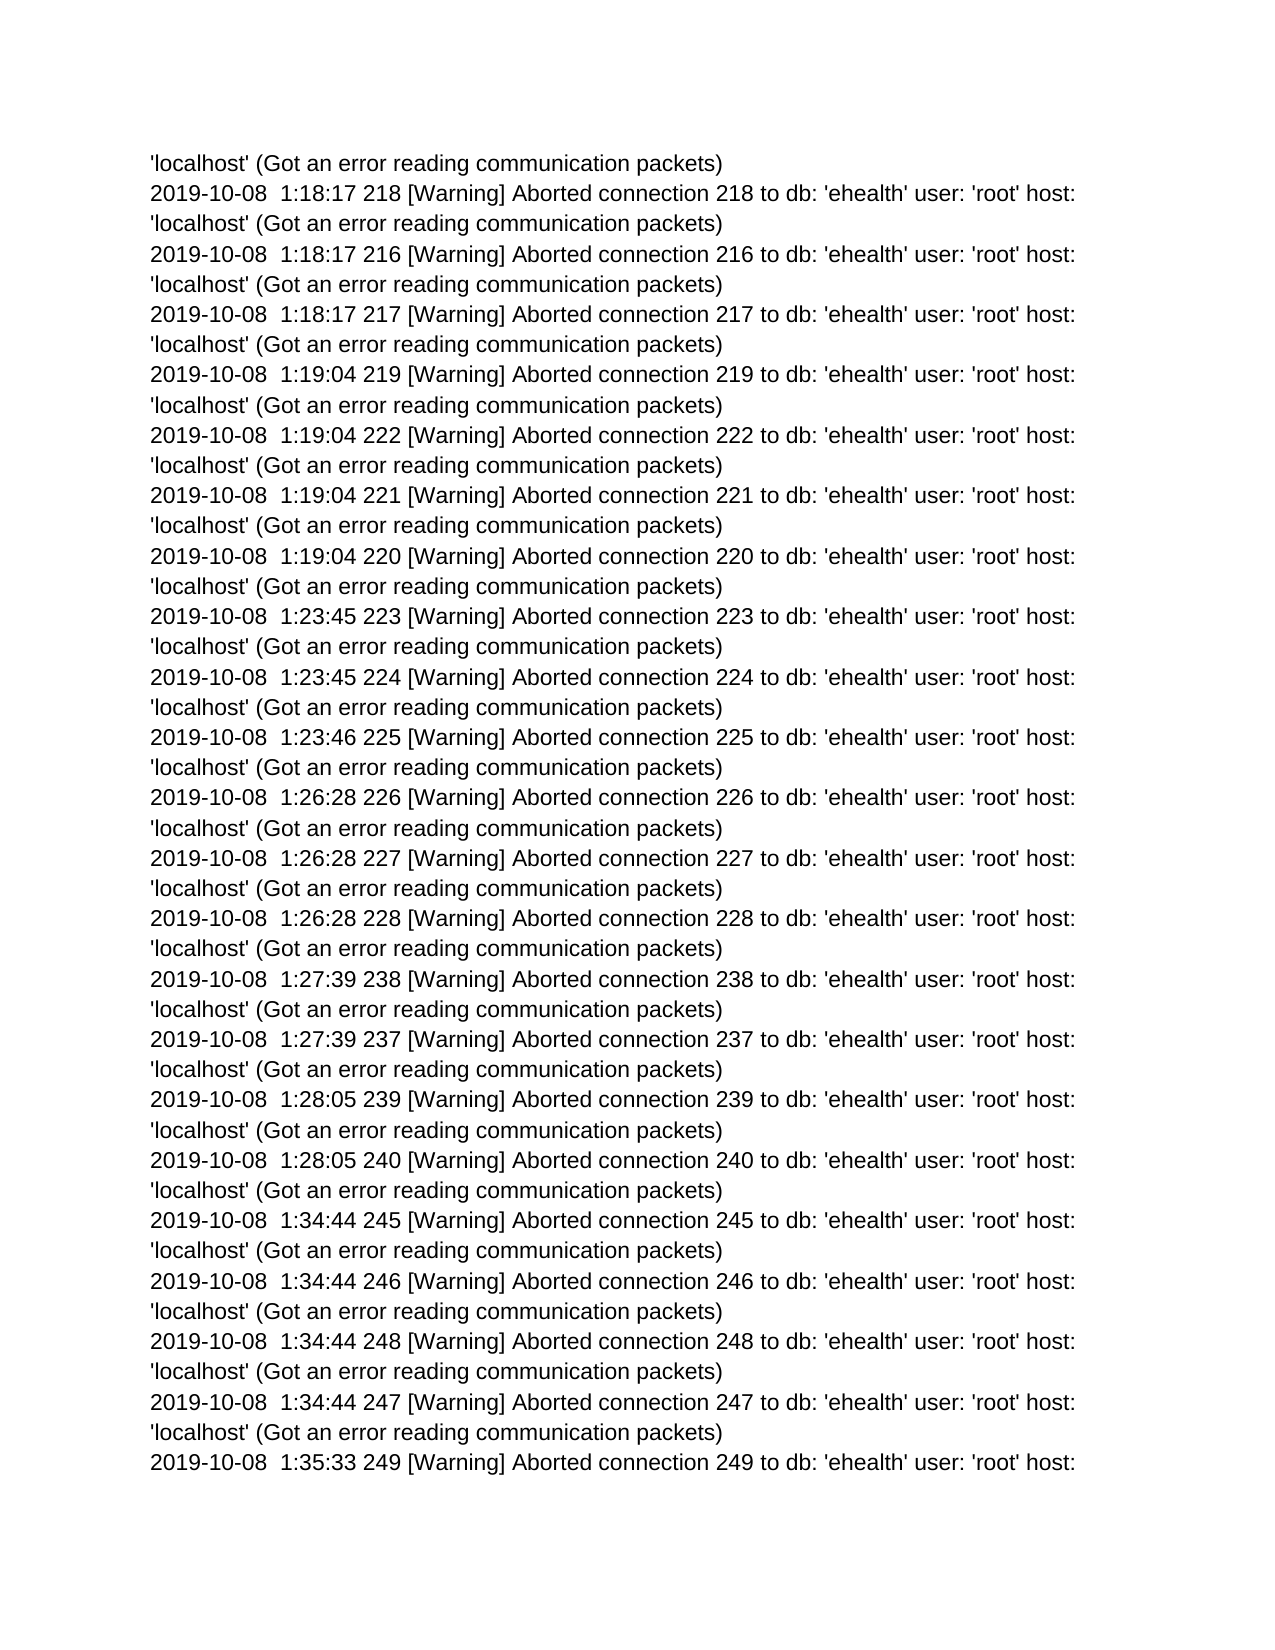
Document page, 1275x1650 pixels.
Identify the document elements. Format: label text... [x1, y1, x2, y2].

text 2019-10-08 1:19:04 220 [Warning] Aborted connection 220 to db: 'ehealth' user: 'root' host: 'localhost' (Got an error reading communication packets) [150, 543, 1125, 599]
text 2019-10-08 1:34:44 246 [Warning] Aborted connection 246 to db: 'ehealth' user: 'root' host: 'localhost' (Got an error reading communication packets) [150, 1268, 1125, 1324]
text 2019-10-08 1:18:17 217 [Warning] Aborted connection 217 to db: 'ehealth' user: 'root' host: 'localhost' (Got an error reading communication packets) [150, 301, 1125, 358]
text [150, 150, 1125, 176]
text 2019-10-08 1:34:44 248 [Warning] Aborted connection 248 to db: 'ehealth' user: 'root' host: 'localhost' (Got an error reading communication packets) [150, 1328, 1125, 1385]
text 2019-10-08 1:26:28 228 [Warning] Aborted connection 228 to db: 'ehealth' user: 'root' host: 'localhost' (Got an error reading communication packets) [150, 905, 1125, 962]
text 2019-10-08 1:27:39 238 [Warning] Aborted connection 238 to db: 'ehealth' user: 'root' host: 'localhost' (Got an error reading communication packets) [150, 966, 1125, 1022]
text 2019-10-08 1:23:45 223 [Warning] Aborted connection 223 to db: 'ehealth' user: 'root' host: 'localhost' (Got an error reading communication packets) [150, 603, 1125, 660]
text 2019-10-08 1:23:45 224 [Warning] Aborted connection 224 to db: 'ehealth' user: 'root' host: 'localhost' (Got an error reading communication packets) [150, 663, 1125, 720]
text 2019-10-08 1:34:44 245 [Warning] Aborted connection 245 to db: 'ehealth' user: 'root' host: 'localhost' (Got an error reading communication packets) [150, 1207, 1125, 1264]
text 2019-10-08 1:18:17 218 [Warning] Aborted connection 218 to db: 'ehealth' user: 'root' host: 'localhost' (Got an error reading communication packets) [150, 180, 1125, 237]
text 2019-10-08 1:19:04 222 [Warning] Aborted connection 222 to db: 'ehealth' user: 'root' host: 'localhost' (Got an error reading communication packets) [150, 422, 1125, 478]
text 2019-10-08 1:26:28 227 [Warning] Aborted connection 227 to db: 'ehealth' user: 'root' host: 'localhost' (Got an error reading communication packets) [150, 845, 1125, 901]
text 2019-10-08 1:27:39 237 [Warning] Aborted connection 237 to db: 'ehealth' user: 'root' host: 'localhost' (Got an error reading communication packets) [150, 1026, 1125, 1083]
text 2019-10-08 1:19:04 221 [Warning] Aborted connection 221 to db: 'ehealth' user: 'root' host: 'localhost' (Got an error reading communication packets) [150, 482, 1125, 539]
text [150, 1449, 1125, 1475]
text 2019-10-08 1:23:46 225 [Warning] Aborted connection 225 to db: 'ehealth' user: 'root' host: 'localhost' (Got an error reading communication packets) [150, 724, 1125, 781]
text 2019-10-08 1:28:05 240 [Warning] Aborted connection 240 to db: 'ehealth' user: 'root' host: 'localhost' (Got an error reading communication packets) [150, 1147, 1125, 1203]
text 2019-10-08 1:34:44 247 [Warning] Aborted connection 247 to db: 'ehealth' user: 'root' host: 'localhost' (Got an error reading communication packets) [150, 1388, 1125, 1445]
text 2019-10-08 1:26:28 226 [Warning] Aborted connection 226 to db: 'ehealth' user: 'root' host: 'localhost' (Got an error reading communication packets) [150, 784, 1125, 841]
text 2019-10-08 1:18:17 216 [Warning] Aborted connection 216 to db: 'ehealth' user: 'root' host: 'localhost' (Got an error reading communication packets) [150, 241, 1125, 297]
text 2019-10-08 1:28:05 239 [Warning] Aborted connection 239 to db: 'ehealth' user: 'root' host: 'localhost' (Got an error reading communication packets) [150, 1086, 1125, 1143]
text 2019-10-08 1:19:04 219 [Warning] Aborted connection 219 to db: 'ehealth' user: 'root' host: 'localhost' (Got an error reading communication packets) [150, 361, 1125, 418]
